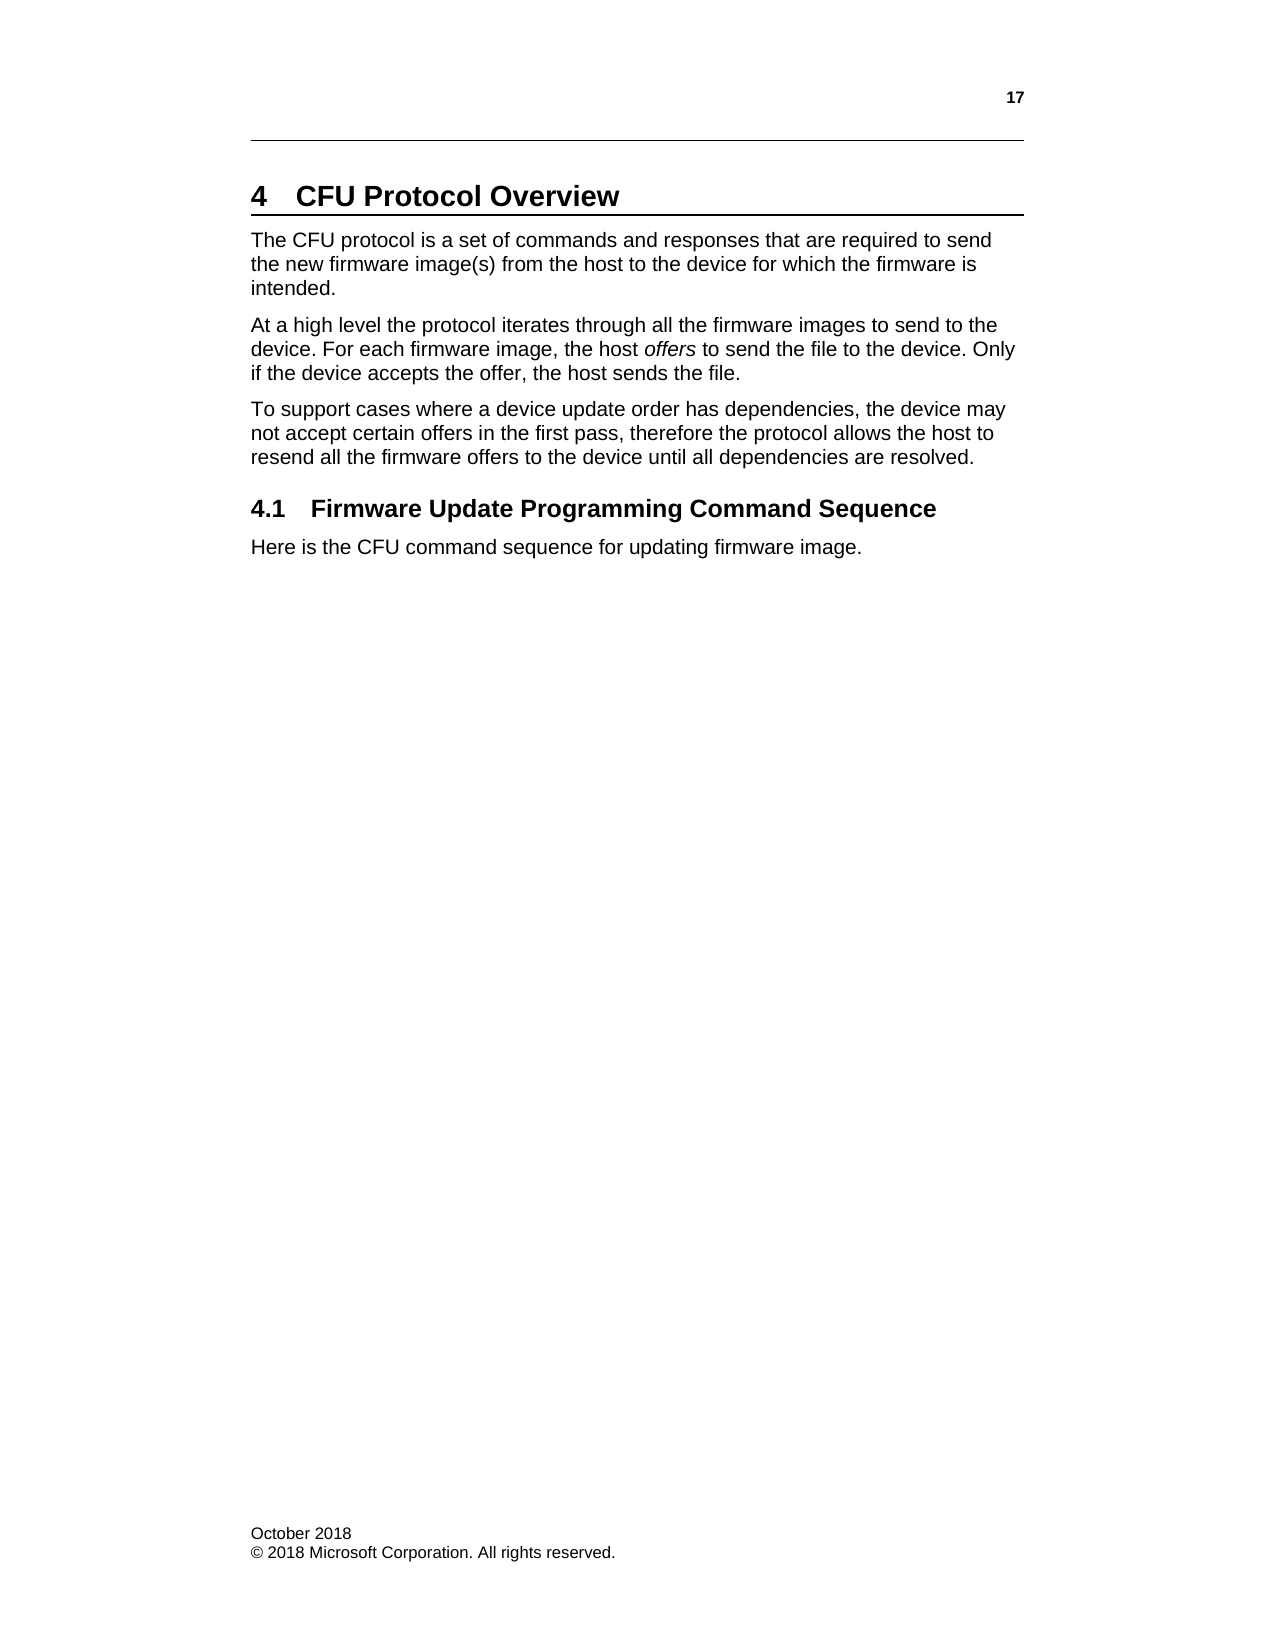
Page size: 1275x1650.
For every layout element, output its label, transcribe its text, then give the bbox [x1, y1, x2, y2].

text The CFU protocol is a set of commands and responses that are required to send the new firmware image(s) from the host to the device for which the firmware is intended. [251, 228, 1024, 300]
text At a high level the protocol iterates through all the firmware images to send to the device. For each firmware image, the host offers to send the file to the device. Only if the device accepts the offer, the host sends the file. [251, 312, 1024, 384]
subtitle CFU Protocol Overview [251, 179, 1024, 214]
text Here is the CFU command sequence for updating firmware image. [251, 535, 1024, 559]
subtitle Firmware Update Programming Command Sequence [251, 494, 1024, 522]
text To support cases where a device update order has dependencies, the device may not accept certain offers in the first pass, therefore the protocol allows the host to resend all the firmware offers to the device until all dependencies are resolved. [251, 397, 1024, 469]
